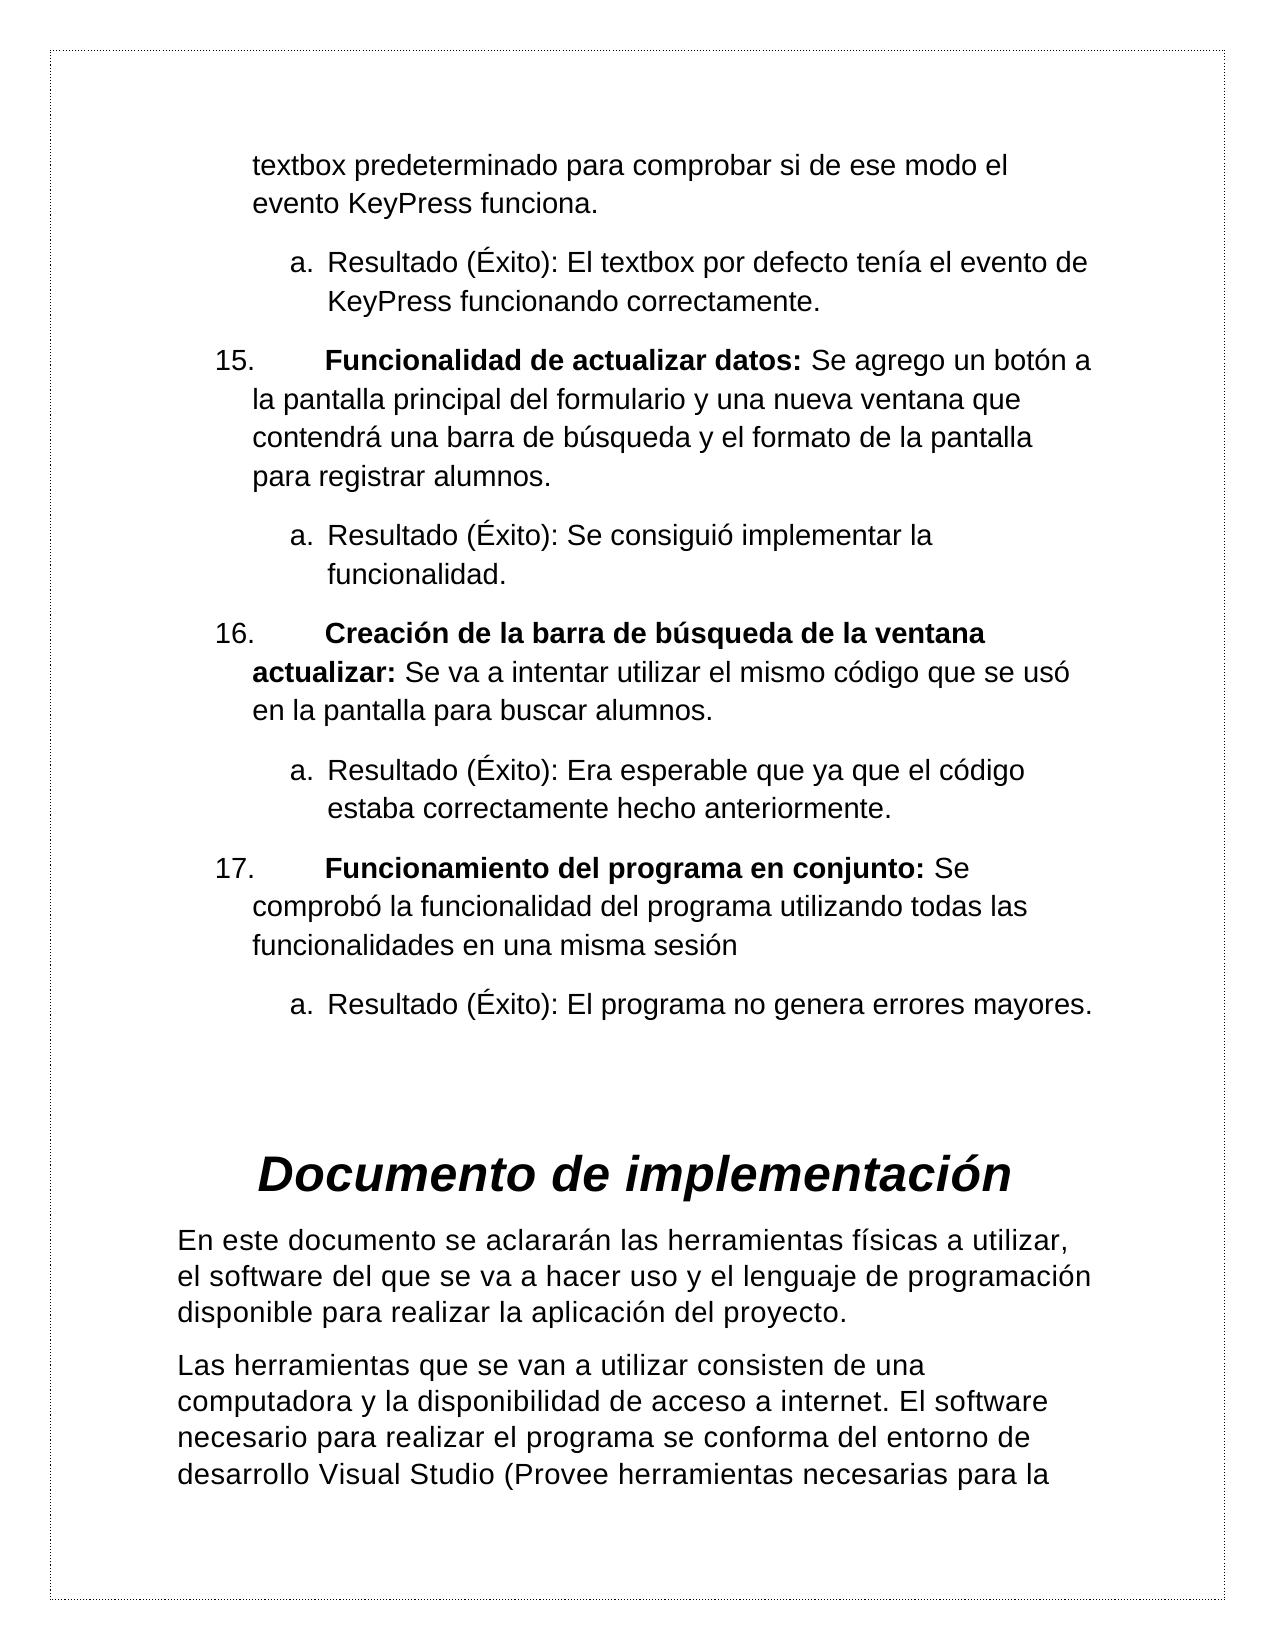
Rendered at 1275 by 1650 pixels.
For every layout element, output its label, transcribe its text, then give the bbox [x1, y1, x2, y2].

list Creación de la barra de búsqueda de la ventana actualizar: Se va a intentar utilizar el mismo código que se usó en la pantalla para buscar alumnos. [214, 616, 1098, 727]
list Resultado (Éxito): Se consiguió implementar la funcionalidad. [289, 518, 1098, 590]
list Resultado (Éxito): Era esperable que ya que el código estaba correctamente hecho anteriormente. [289, 753, 1098, 825]
list Resultado (Éxito): El textbox por defecto tenía el evento de KeyPress funcionando correctamente. [289, 245, 1098, 317]
list Funcionalidad de actualizar datos: Se agrego un botón a la pantalla principal del formulario y una nueva ventana que contendrá una barra de búsqueda y el formato de la pantalla para registrar alumnos. [214, 343, 1098, 492]
list Funcionamiento del programa en conjunto: Se comprobó la funcionalidad del programa utilizando todas las funcionalidades en una misma sesión [214, 851, 1098, 961]
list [214, 147, 1098, 219]
text Documento de implementación [177, 1144, 1098, 1202]
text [177, 1348, 1098, 1490]
list Resultado (Éxito): El programa no genera errores mayores. [289, 987, 1098, 1021]
text En este documento se aclararán las herramientas físicas a utilizar, el software del que se va a hacer uso y el lenguaje de programación disponible para realizar la aplicación del proyecto. [177, 1223, 1098, 1329]
